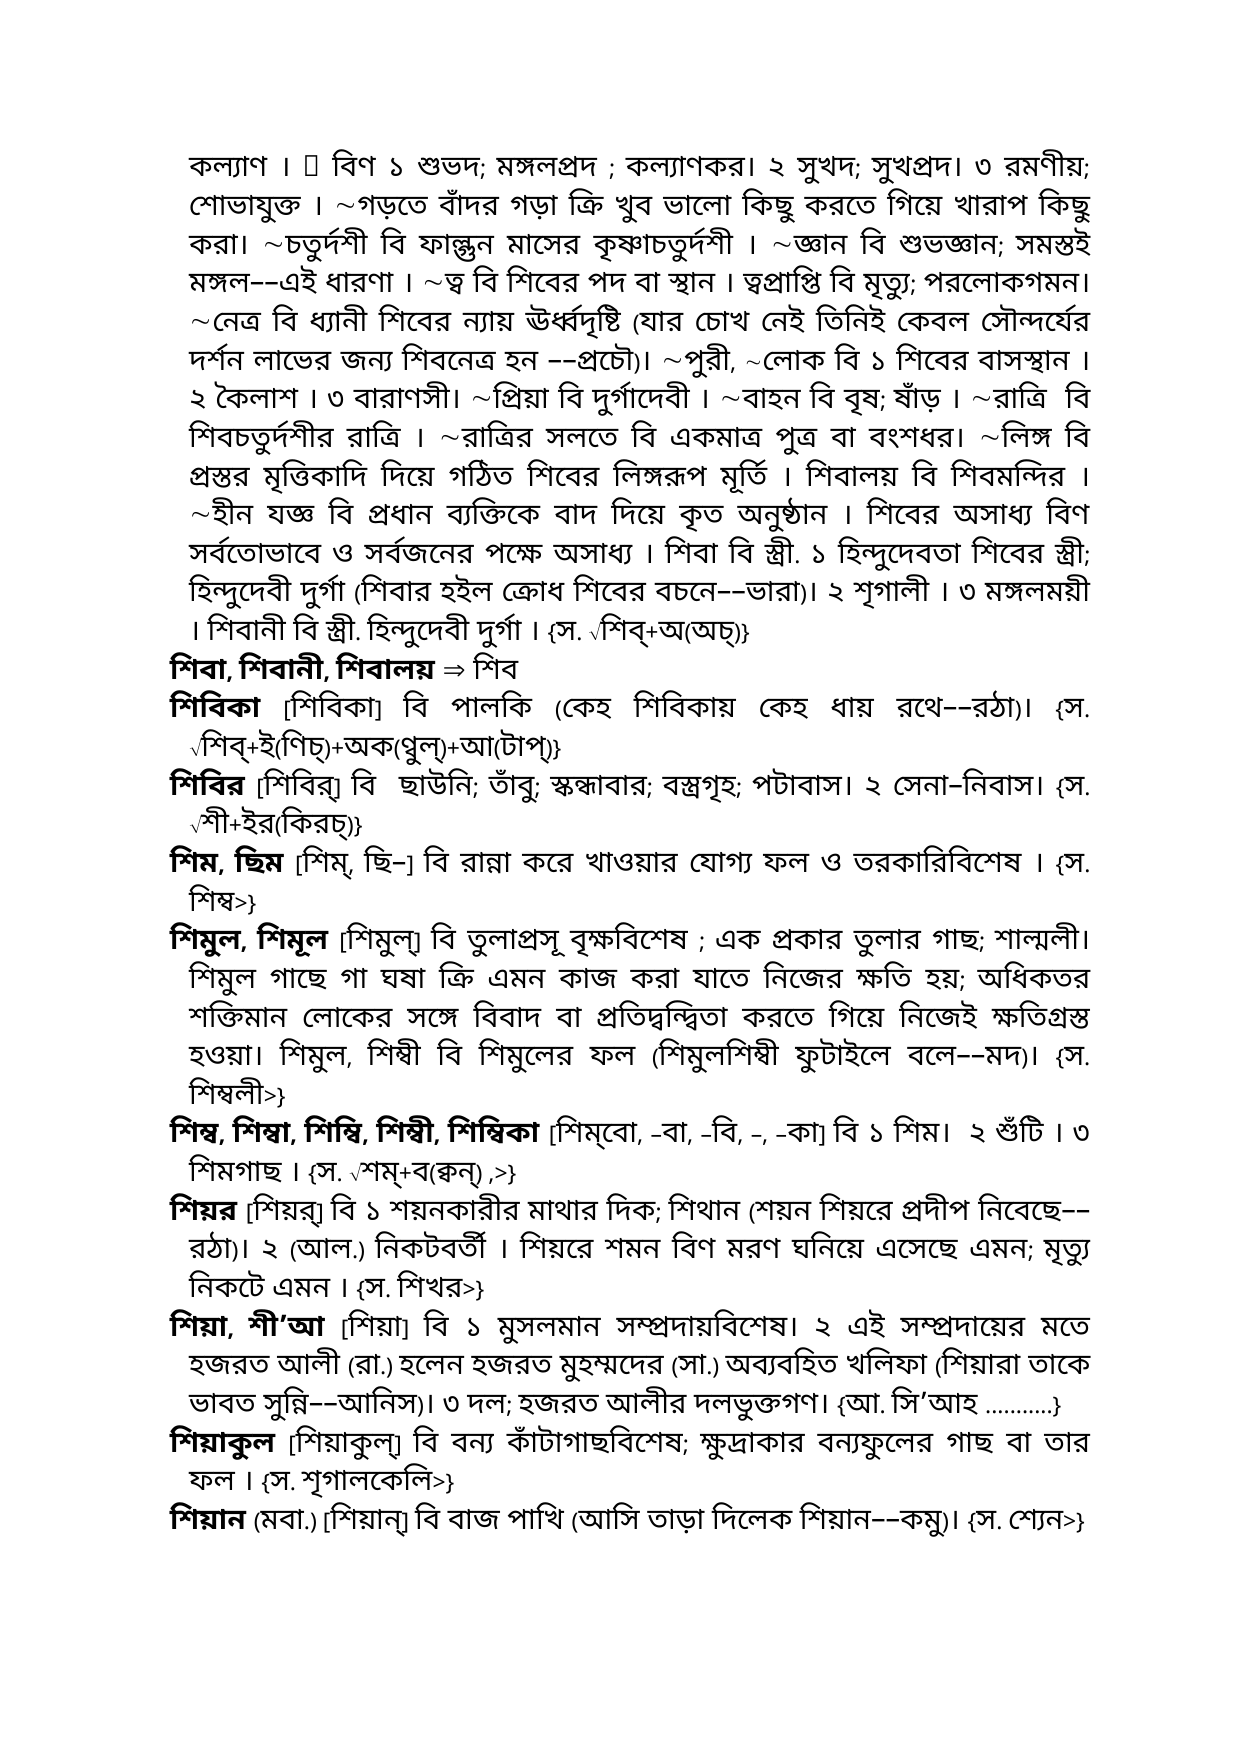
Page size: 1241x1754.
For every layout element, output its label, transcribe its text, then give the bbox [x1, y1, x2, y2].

text শিয়াকুল [শিয়াকুল্‌] বি বন্য কাঁটাগাছবিশেষ; ক্ষুদ্রাকার বন্যফুলের গাছ বা তার ফল । {স. শৃগালকেলি>} [169, 1425, 1090, 1503]
text শিবা, শিবানী, শিবালয় শিব [169, 652, 1090, 691]
text শিয়র [শিয়র্‌] বি ১ শয়নকারীর মাথার দিক; শিথান (শয়ন শিয়রে প্রদীপ নিবেছে––রঠা)। ২ (আল.) নিকটবর্তী । শিয়রে শমন বিণ মরণ ঘনিয়ে এসেছে এমন; মৃত্যু নিকটে এমন । {স. শিখর>} [169, 1193, 1090, 1309]
text শিবির [শিবির্‌] বি ছাউনি; তাঁবু; স্কন্ধাবার; বস্ত্রগৃহ; পটাবাস। ২ সেনা–নিবাস। {স. শী+ইর(কিরচ্‌)} [169, 768, 1090, 846]
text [169, 150, 1090, 652]
text শিমুল, শিমূল [শিমুল্‌] বি তুলাপ্রসূ বৃক্ষবিশেষ ; এক প্রকার তুলার গাছ; শাল্মলী। শিমুল গাছে গা ঘষা ক্রি এমন কাজ করা যাতে নিজের ক্ষতি হয়; অধিকতর শক্তিমান লোকের সঙ্গে বিবাদ বা প্রতিদ্বন্দ্বিতা করতে গিয়ে নিজেই ক্ষতিগ্রস্ত হওয়া। শিমুল, শিম্বী বি শিমুলের ফল (শিমুলশিম্বী ফুটাইলে বলে––মদ)। {স. শিম্বলী>} [169, 923, 1090, 1116]
text শিবিকা [শিবিকা] বি পালকি (কেহ শিবিকায় কেহ ধায় রথে––রঠা)। {স. শিব্‌+ই(ণিচ্‌)+অক(ণ্বুল্‌)+আ(টাপ্‌)} [169, 691, 1090, 768]
text শিয়ান (মবা.) [শিয়ান্‌] বি বাজ পাখি (আসি তাড়া দিলেক শিয়ান––কমু)। {স. শ্যেন>} [169, 1503, 1090, 1541]
text শিম্ব, শিম্বা, শিম্বি, শিম্বী, শিম্বিকা [শিম্‌বো, –বা, –বি, –, –কা] বি ১ শিম। ২ শুঁটি । ৩ শিমগাছ । {স. শম্‌+ব(ক্বন্‌) ,>} [169, 1116, 1090, 1193]
text শিয়া, শী’আ [শিয়া] বি ১ মুসলমান সম্প্রদায়বিশেষ। ২ এই সম্প্রদায়ের মতে হজরত আলী (রা.) হলেন হজরত মুহম্মদের (সা.) অব্যবহিত খলিফা (শিয়ারা তাকে ভাবত সুন্নি––আনিস)। ৩ দল; হজরত আলীর দলভুক্তগণ। {আ. সি’আহ ...........} [169, 1309, 1090, 1425]
text শিম, ছিম [শিম্‌, ছি–] বি রান্না করে খাওয়ার যোগ্য ফল ও তরকারিবিশেষ । {স. শিম্ব>} [169, 846, 1090, 923]
